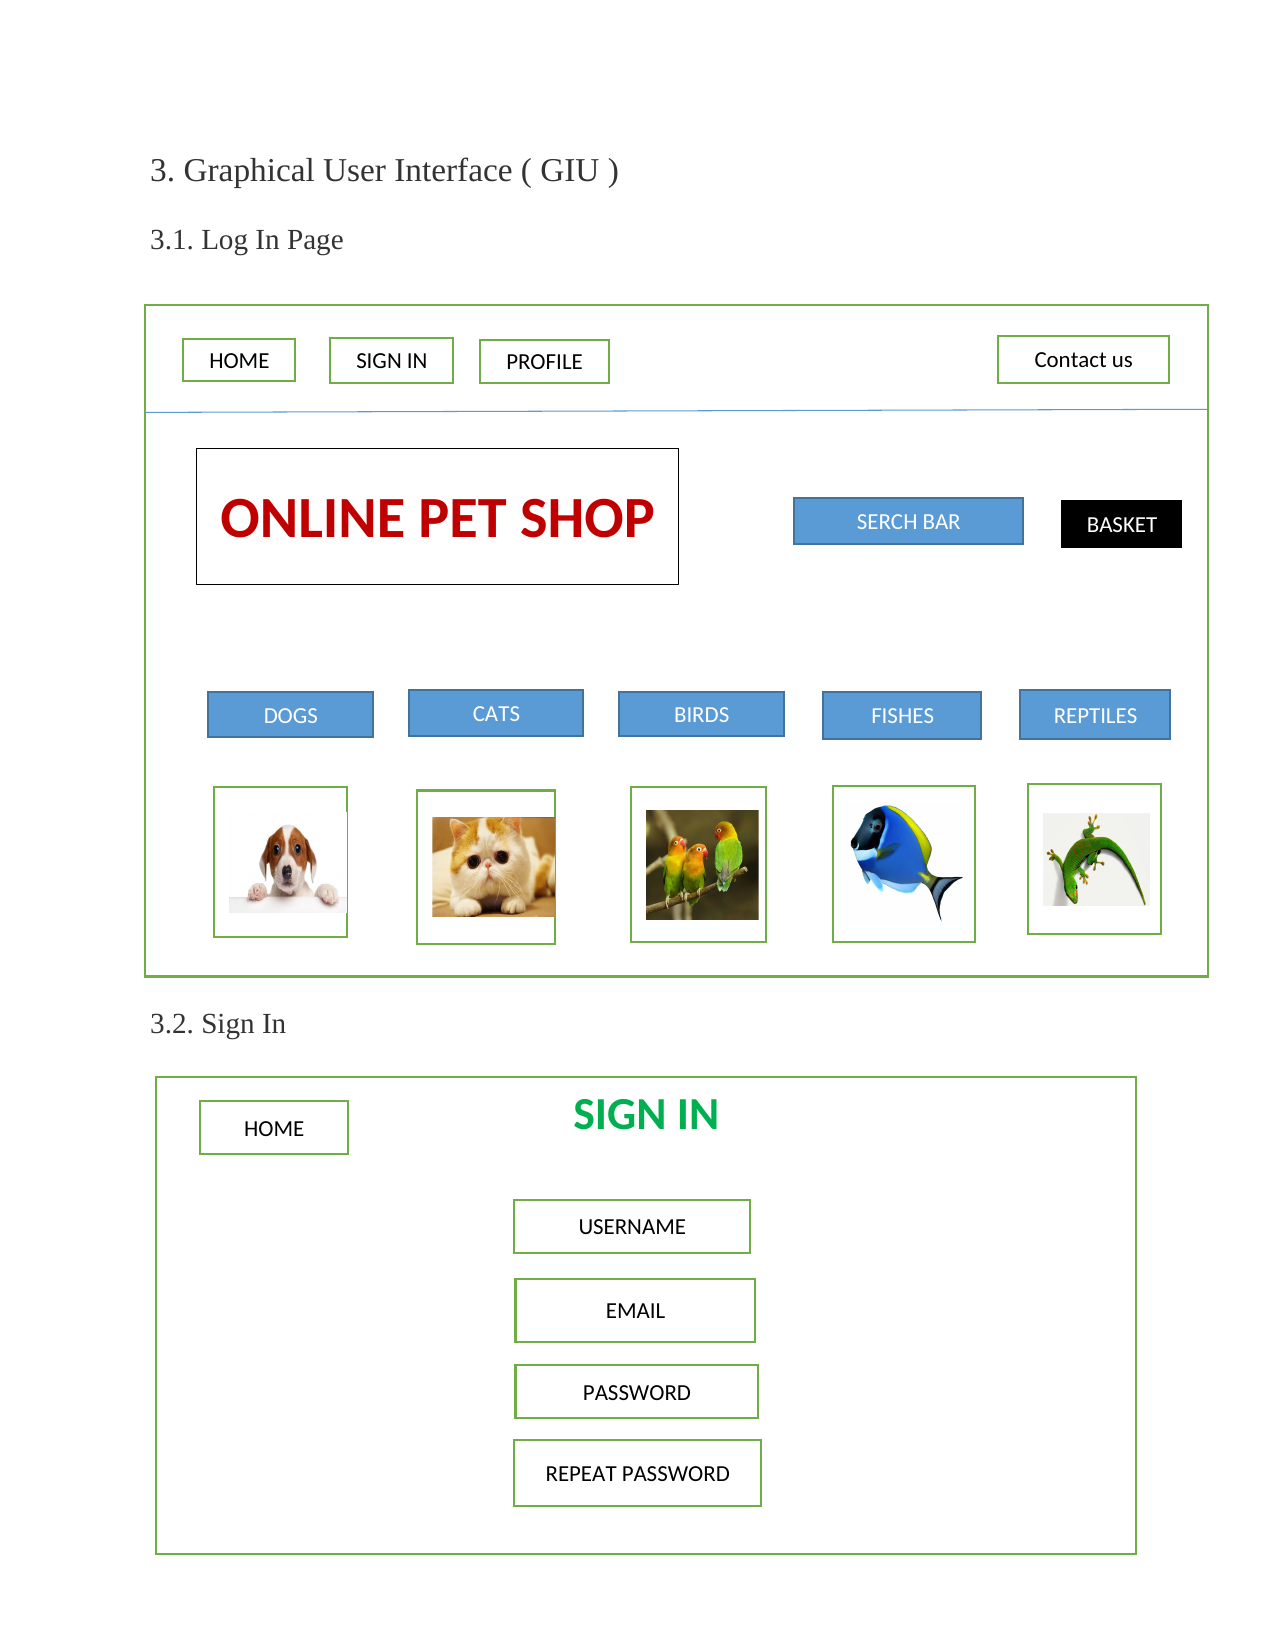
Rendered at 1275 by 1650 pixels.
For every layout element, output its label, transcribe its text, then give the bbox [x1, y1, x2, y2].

text 3. Graphical User Interface ( GIU ) [150, 150, 1125, 188]
picture [1043, 813, 1150, 906]
picture [646, 810, 759, 920]
text 3.2. Sign In [150, 1007, 1125, 1040]
picture [432, 817, 555, 917]
text 3.1. Log In Page [150, 222, 1125, 255]
picture [847, 802, 967, 926]
picture [229, 812, 347, 913]
